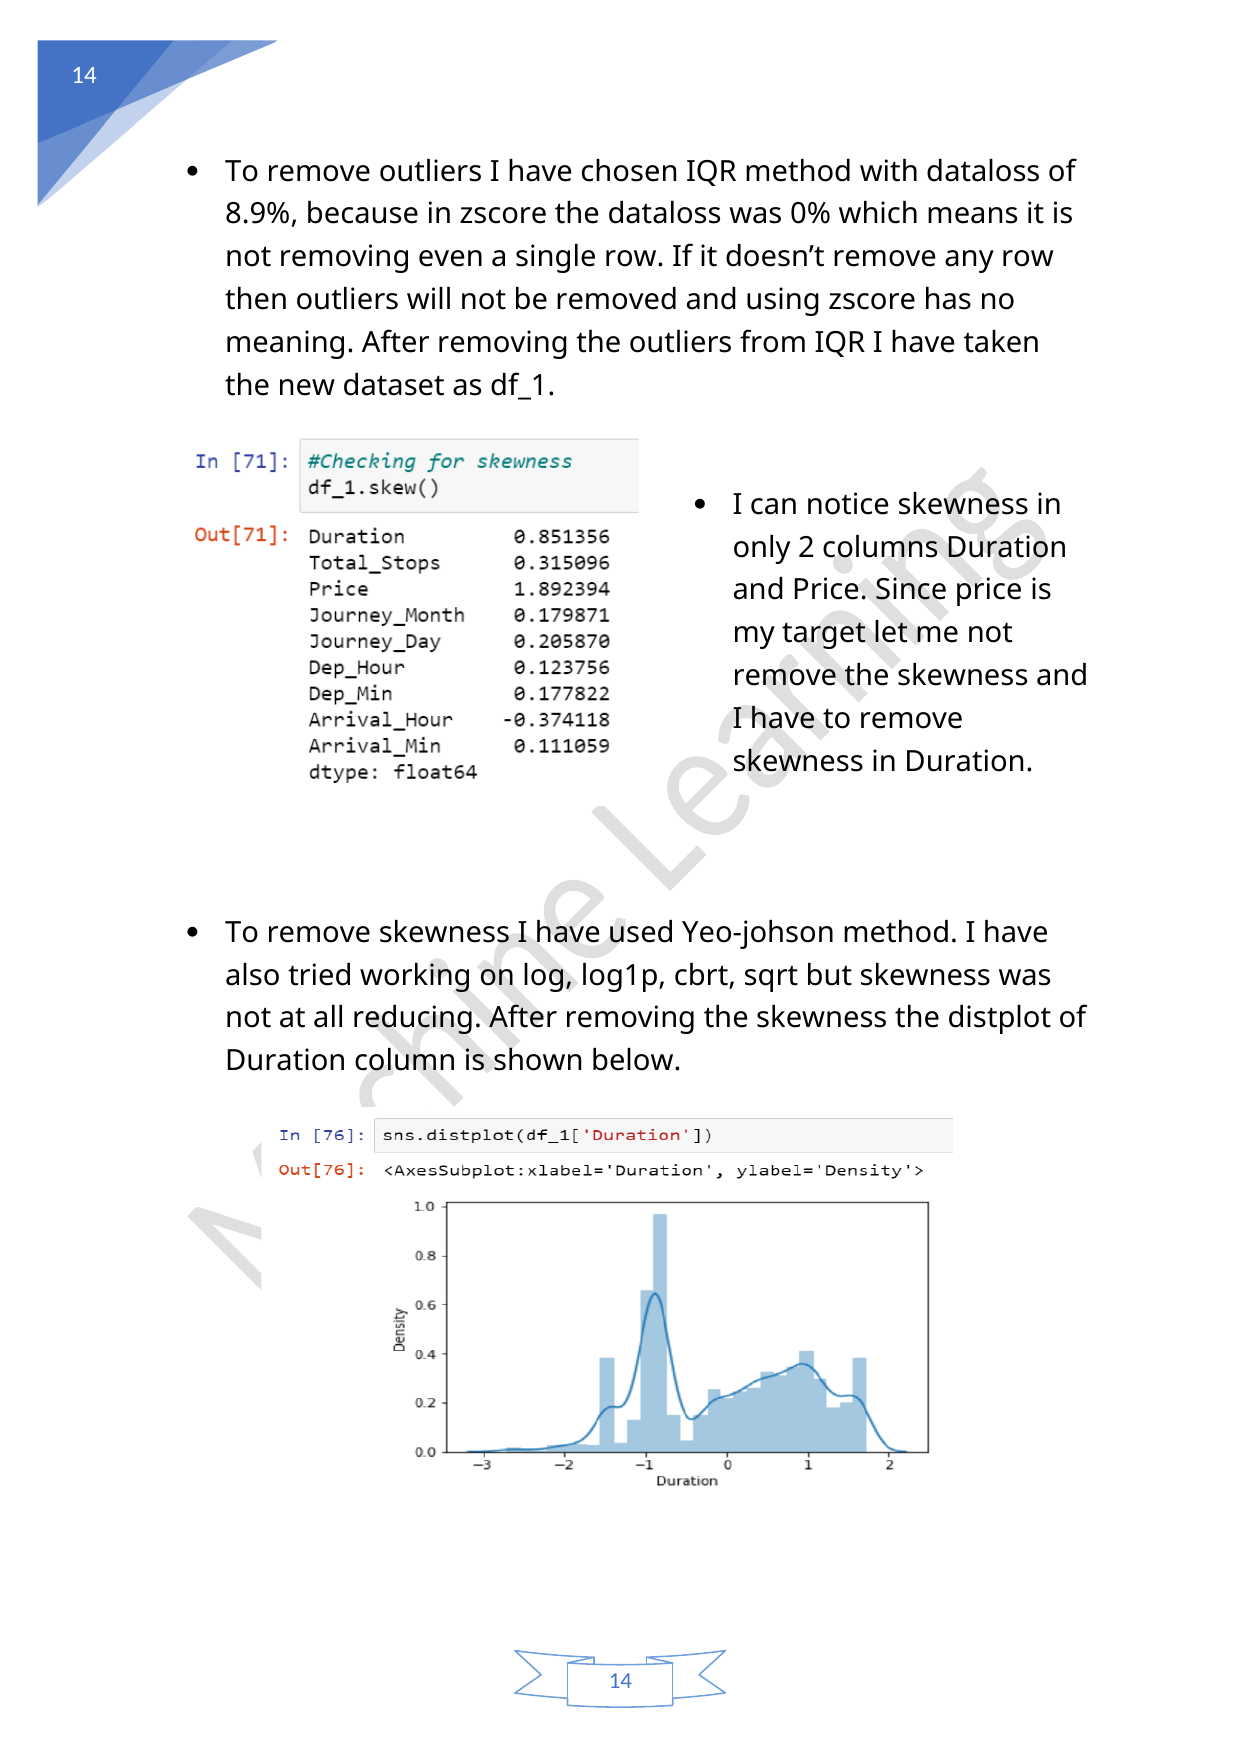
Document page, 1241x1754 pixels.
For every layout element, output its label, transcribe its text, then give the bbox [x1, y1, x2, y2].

picture [261, 1107, 954, 1496]
picture [171, 425, 639, 806]
list I can notice skewness in only 2 columns Duration and Price. Since price is my target let me not remove the skewness and I have to remove skewness in Duration. [639, 483, 1090, 779]
list To remove skewness I have used Yeo-johson method. I have also tried working on log, log1p, cbrt, sqrt but skewness was not at all reducing. After removing the skewness the distplot of Duration column is shown below. [187, 911, 1090, 1079]
list To remove outliers I have chosen IQR method with dataloss of 8.9%, because in zscore the dataloss was 0% which means it is not removing even a single row. If it doesn’t remove any row then outliers will not be removed and using zscore has no meaning. After removing the outliers from IQR I have taken the new dataset as df_1. [187, 150, 1090, 404]
picture [37, 40, 279, 209]
